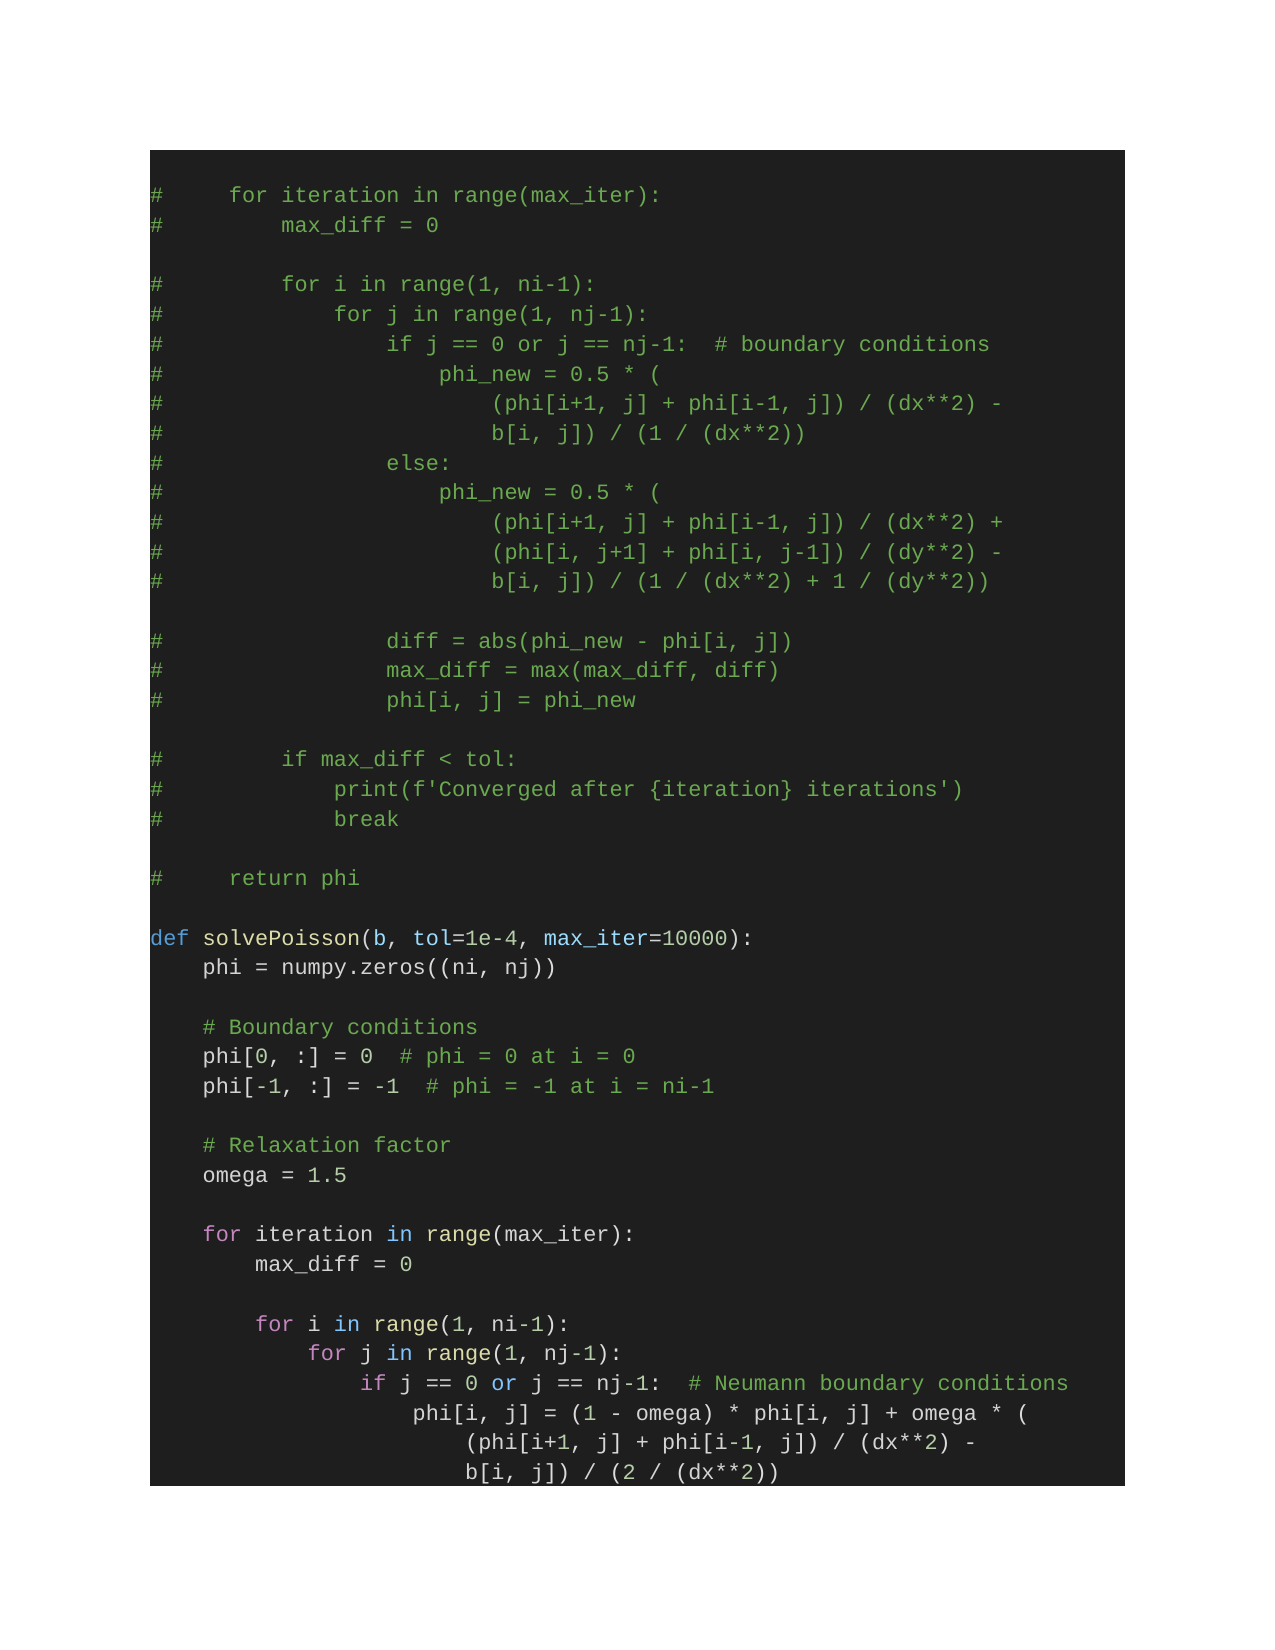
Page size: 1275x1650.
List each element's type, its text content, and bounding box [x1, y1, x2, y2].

text # phi[i, j] = phi_new [150, 684, 1125, 714]
text # phi_new = 0.5 * ( [150, 358, 1125, 387]
text if j == 0 or j == nj-1: # Neumann boundary conditions [150, 1367, 1125, 1397]
text # max_diff = max(max_diff, diff) [150, 655, 1125, 684]
text # b[i, j]) / (1 / (dx**2) + 1 / (dy**2)) [150, 566, 1125, 595]
text # (phi[i+1, j] + phi[i-1, j]) / (dx**2) + [150, 506, 1125, 536]
text phi = numpy.zeros((ni, nj)) [150, 952, 1125, 981]
text # return phi [150, 862, 1125, 892]
text # phi_new = 0.5 * ( [150, 477, 1125, 506]
text # Relaxation factor [150, 1130, 1125, 1159]
text omega = 1.5 [150, 1159, 1125, 1189]
text for iteration in range(max_iter): [150, 1219, 1125, 1248]
text # if j == 0 or j == nj-1: # boundary conditions [150, 328, 1125, 358]
text # Boundary conditions [150, 1011, 1125, 1041]
text # (phi[i, j+1] + phi[i, j-1]) / (dy**2) - [150, 536, 1125, 566]
text # b[i, j]) / (1 / (dx**2)) [150, 417, 1125, 447]
text # break [150, 803, 1125, 833]
text # for i in range(1, ni-1): [150, 269, 1125, 298]
text # if max_diff < tol: [150, 744, 1125, 773]
text # print(f'Converged after {iteration} iterations') [150, 773, 1125, 803]
text for j in range(1, nj-1): [150, 1337, 1125, 1367]
text (phi[i+1, j] + phi[i-1, j]) / (dx**2) - [150, 1427, 1125, 1456]
text phi[-1, :] = -1 # phi = -1 at i = ni-1 [150, 1070, 1125, 1100]
text # diff = abs(phi_new - phi[i, j]) [150, 625, 1125, 655]
text for i in range(1, ni-1): [150, 1308, 1125, 1337]
text b[i, j]) / (2 / (dx**2)) [150, 1456, 1125, 1486]
text # for j in range(1, nj-1): [150, 298, 1125, 328]
text phi[0, :] = 0 # phi = 0 at i = 0 [150, 1041, 1125, 1070]
text # else: [150, 447, 1125, 477]
text def solvePoisson(b, tol=1e-4, max_iter=10000): [150, 922, 1125, 952]
text max_diff = 0 [150, 1248, 1125, 1278]
text # (phi[i+1, j] + phi[i-1, j]) / (dx**2) - [150, 387, 1125, 417]
text # for iteration in range(max_iter): [150, 180, 1125, 209]
text # max_diff = 0 [150, 209, 1125, 239]
text phi[i, j] = (1 - omega) * phi[i, j] + omega * ( [150, 1397, 1125, 1427]
